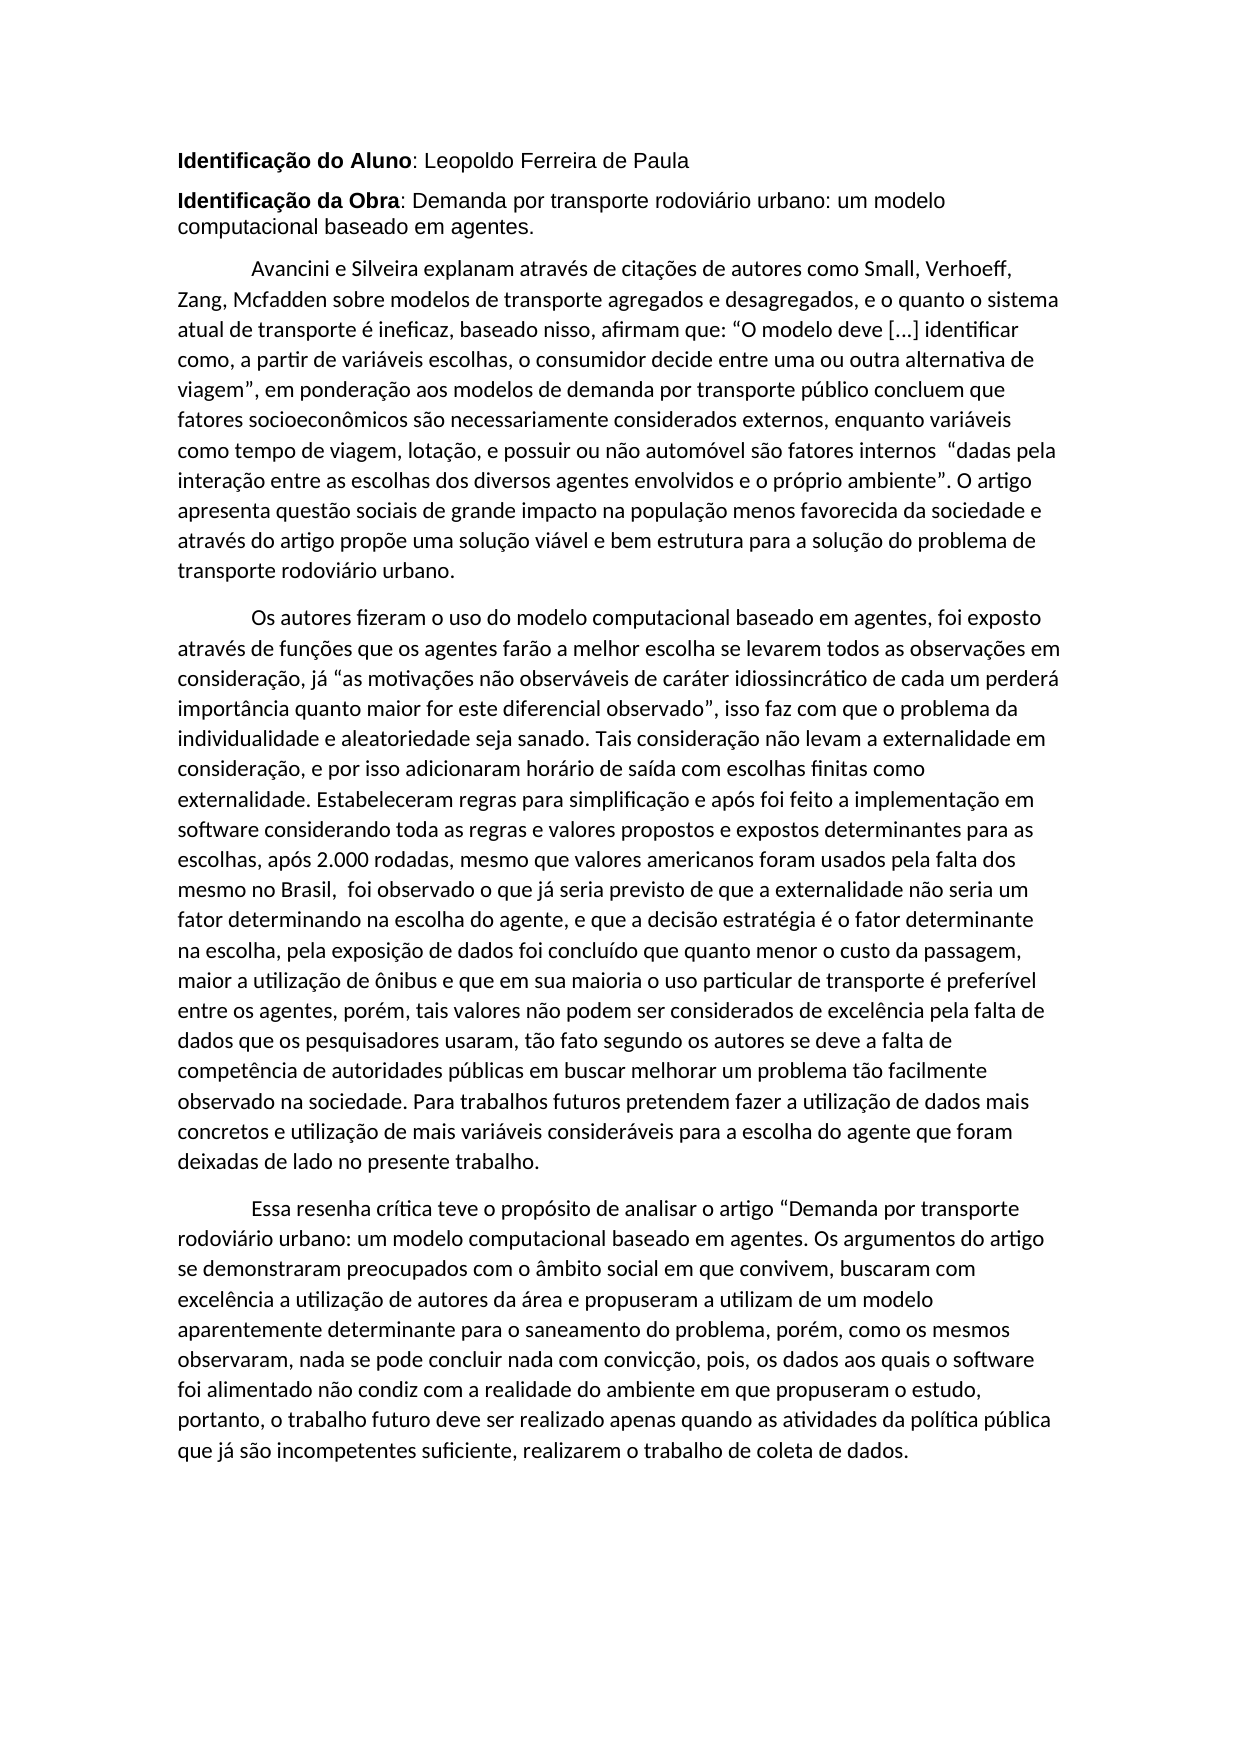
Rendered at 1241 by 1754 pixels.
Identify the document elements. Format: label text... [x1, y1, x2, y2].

text Identificação do Aluno: Leopoldo Ferreira de Paula [177, 148, 1063, 173]
text Identificação da Obra: Demanda por transporte rodoviário urbano: um modelo computacional baseado em agentes. [177, 188, 1063, 239]
text Avancini e Silveira explanam através de citações de autores como Small, Verhoeff, Zang, Mcfadden sobre modelos de transporte agregados e desagregados, e o quanto o sistema atual de transporte é ineficaz, baseado nisso, afirmam que: “O modelo deve [...] identificar como, a partir de variáveis escolhas, o consumidor decide entre uma ou outra alternativa de viagem”, em ponderação aos modelos de demanda por transporte público concluem que fatores socioeconômicos são necessariamente considerados externos, enquanto variáveis como tempo de viagem, lotação, e possuir ou não automóvel são fatores internos “dadas pela interação entre as escolhas dos diversos agentes envolvidos e o próprio ambiente”. O artigo apresenta questão sociais de grande impacto na população menos favorecida da sociedade e através do artigo propõe uma solução viável e bem estrutura para a solução do problema de transporte rodoviário urbano. [177, 254, 1063, 584]
text Os autores fizeram o uso do modelo computacional baseado em agentes, foi exposto através de funções que os agentes farão a melhor escolha se levarem todos as observações em consideração, já “as motivações não observáveis de caráter idiossincrático de cada um perderá importância quanto maior for este diferencial observado”, isso faz com que o problema da individualidade e aleatoriedade seja sanado. Tais consideração não levam a externalidade em consideração, e por isso adicionaram horário de saída com escolhas finitas como externalidade. Estabeleceram regras para simplificação e após foi feito a implementação em software considerando toda as regras e valores propostos e expostos determinantes para as escolhas, após 2.000 rodadas, mesmo que valores americanos foram usados pela falta dos mesmo no Brasil, foi observado o que já seria previsto de que a externalidade não seria um fator determinando na escolha do agente, e que a decisão estratégia é o fator determinante na escolha, pela exposição de dados foi concluído que quanto menor o custo da passagem, maior a utilização de ônibus e que em sua maioria o uso particular de transporte é preferível entre os agentes, porém, tais valores não podem ser considerados de excelência pela falta de dados que os pesquisadores usaram, tão fato segundo os autores se deve a falta de competência de autoridades públicas em buscar melhorar um problema tão facilmente observado na sociedade. Para trabalhos futuros pretendem fazer a utilização de dados mais concretos e utilização de mais variáveis consideráveis para a escolha do agente que foram deixadas de lado no presente trabalho. [177, 603, 1063, 1175]
text Essa resenha crítica teve o propósito de analisar o artigo “Demanda por transporte rodoviário urbano: um modelo computacional baseado em agentes. Os argumentos do artigo se demonstraram preocupados com o âmbito social em que convivem, buscaram com excelência a utilização de autores da área e propuseram a utilizam de um modelo aparentemente determinante para o saneamento do problema, porém, como os mesmos observaram, nada se pode concluir nada com convicção, pois, os dados aos quais o software foi alimentado não condiz com a realidade do ambiente em que propuseram o estudo, portanto, o trabalho futuro deve ser realizado apenas quando as atividades da política pública que já são incompetentes suficiente, realizarem o trabalho de coleta de dados. [177, 1194, 1063, 1464]
